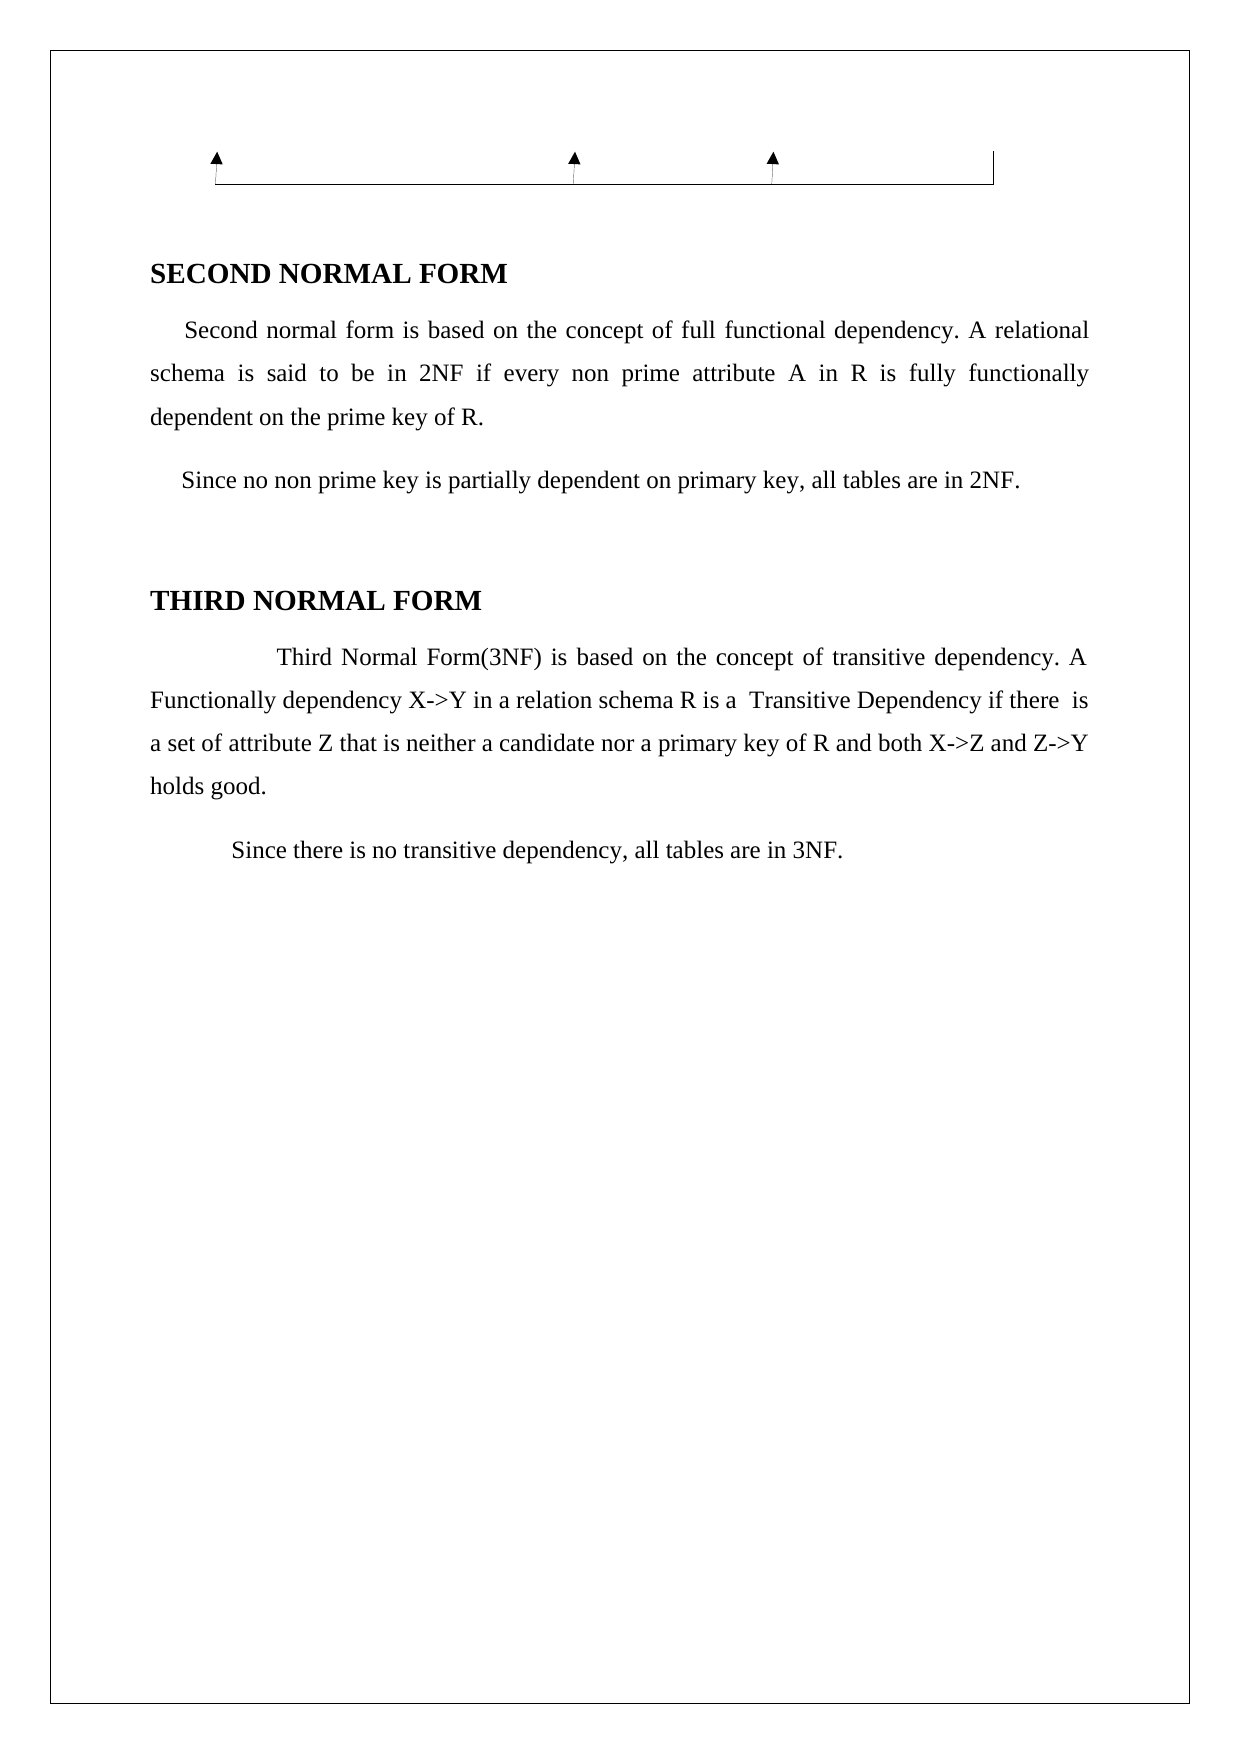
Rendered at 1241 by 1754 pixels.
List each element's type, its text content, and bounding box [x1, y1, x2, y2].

text Third Normal Form [150, 583, 1090, 616]
text Since no non prime key is partially dependent on primary key, all tables are in 2NF. [150, 466, 1090, 494]
text Second Normal Form [150, 256, 1090, 289]
text Second normal form is based on the concept of full functional dependency. A relational schema is said to be in 2NF if every non prime attribute A in R is fully functionally dependent on the prime key of R. [150, 315, 1090, 430]
text Since there is no transitive dependency, all tables are in 3NF. [150, 835, 1090, 864]
text Third Normal Form(3NF) is based on the concept of transitive dependency. A Functionally dependency X->Y in a relation schema R is a Transitive Dependency if there is a set of attribute Z that is neither a candidate nor a primary key of R and both X->Z and Z->Y holds good. [150, 642, 1090, 800]
